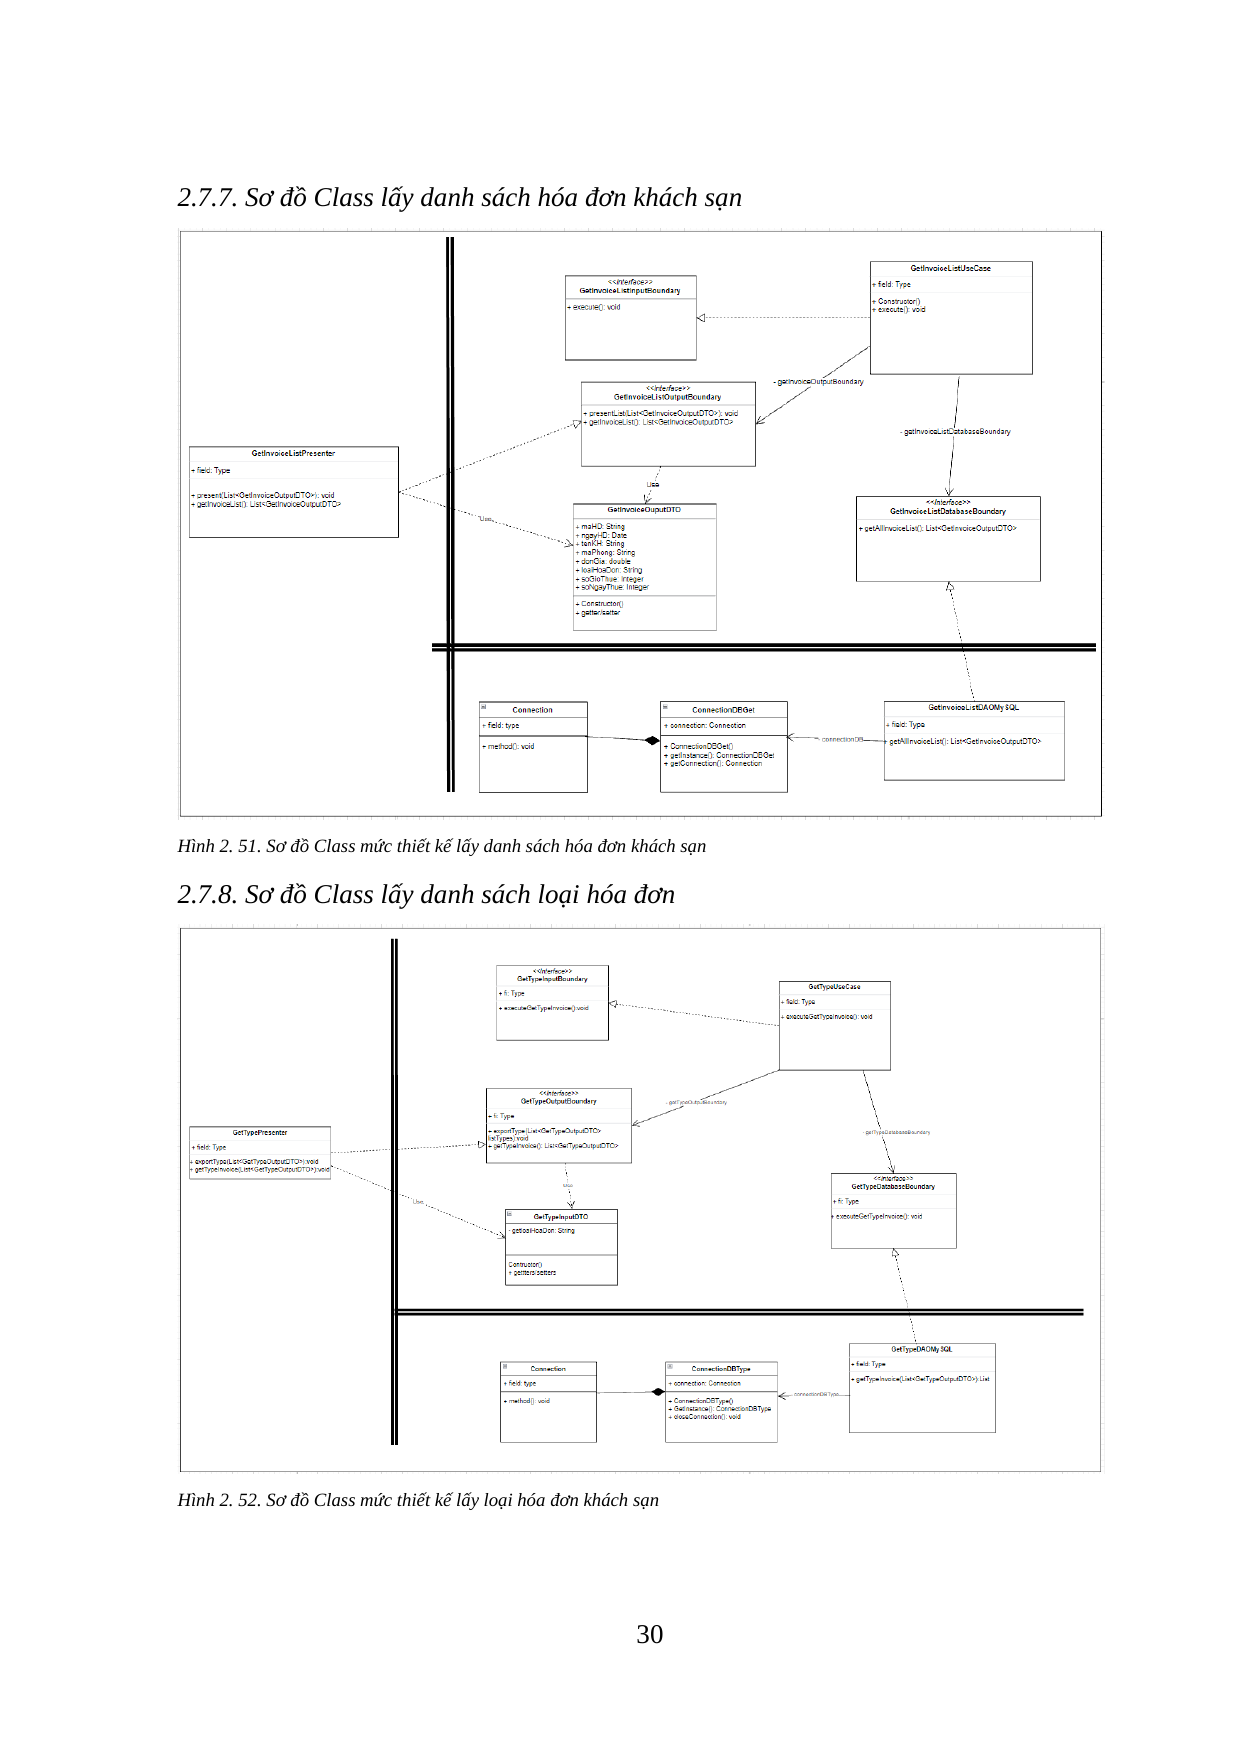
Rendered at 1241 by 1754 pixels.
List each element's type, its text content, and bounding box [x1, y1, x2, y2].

subtitle 2.7.8. Sơ đồ Class lấy danh sách loại hóa đơn [177, 878, 1122, 909]
subtitle 2.7.7. Sơ đồ Class lấy danh sách hóa đơn khách sạn [177, 181, 1122, 212]
picture [177, 924, 1105, 1474]
picture [177, 228, 1105, 820]
